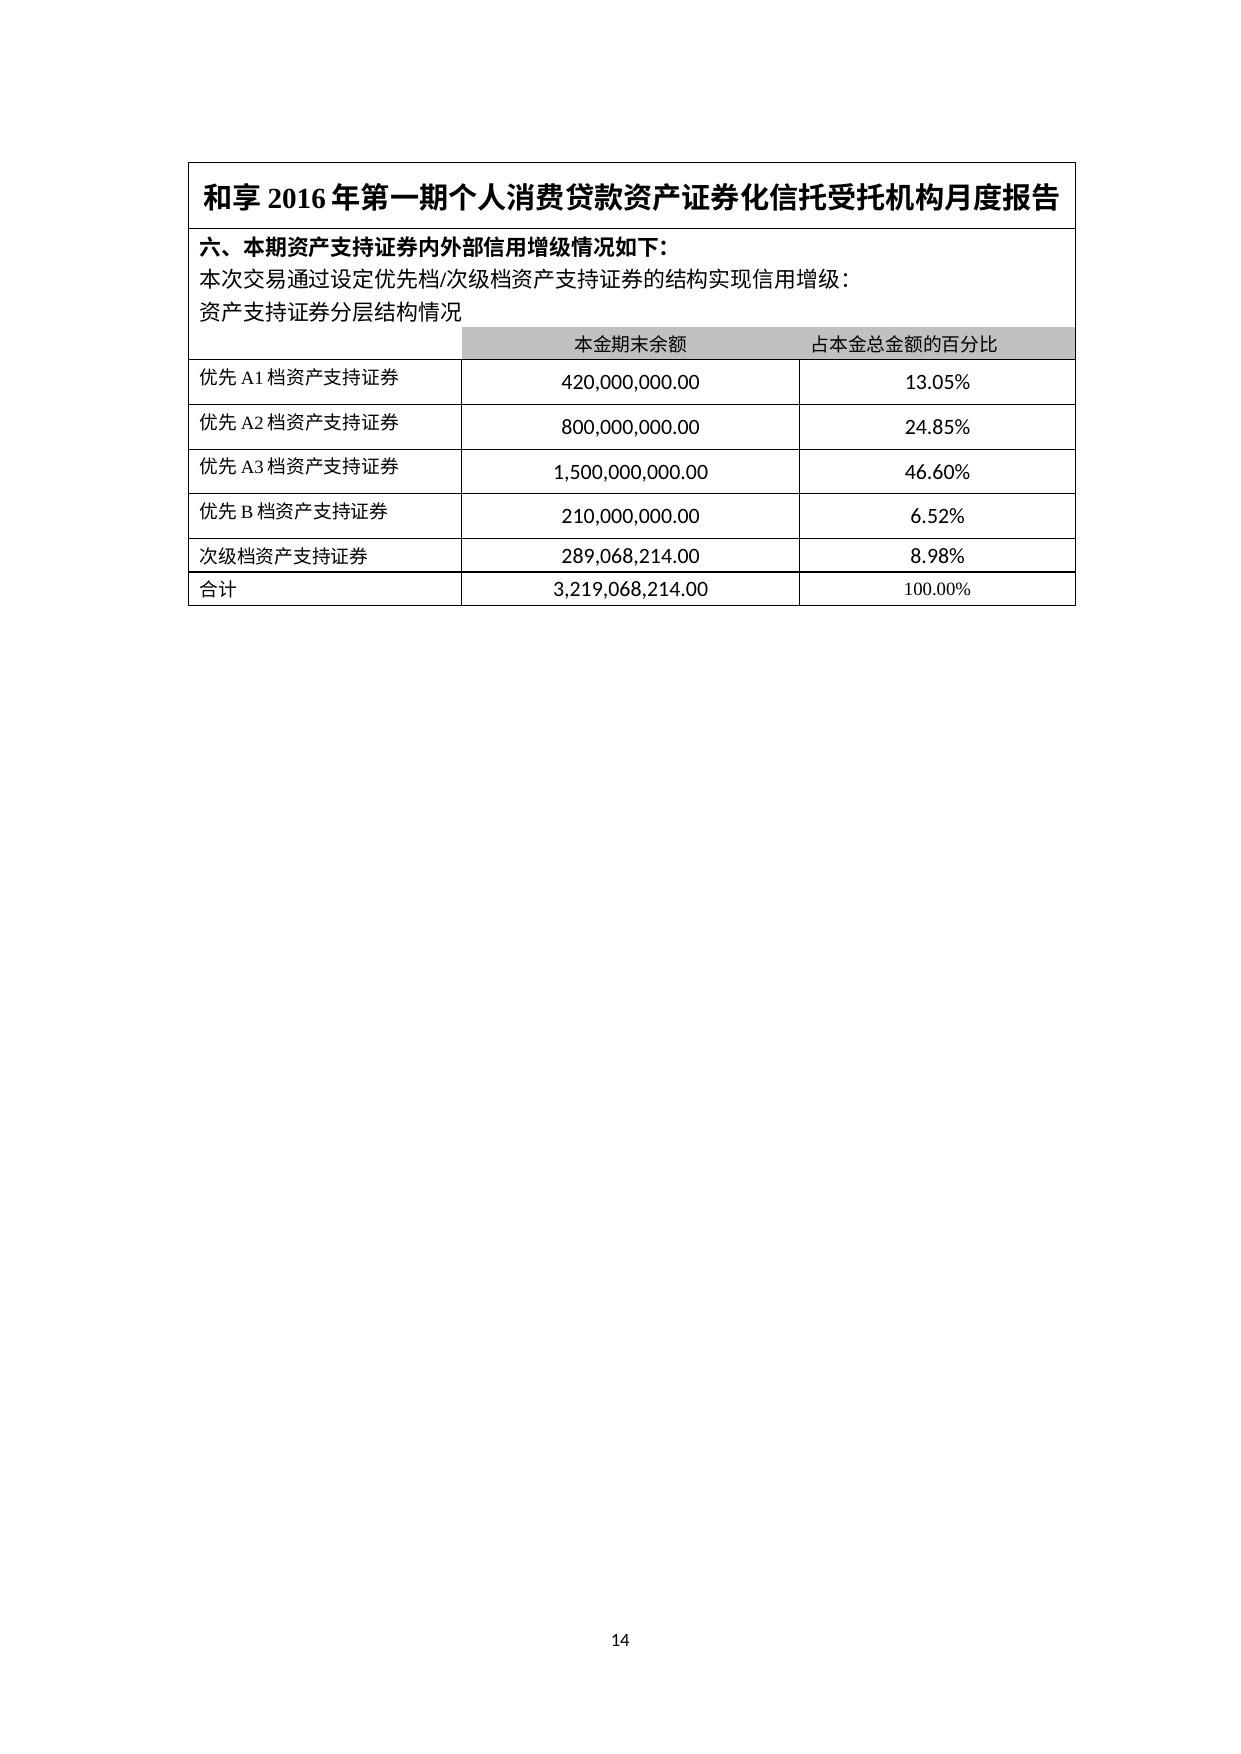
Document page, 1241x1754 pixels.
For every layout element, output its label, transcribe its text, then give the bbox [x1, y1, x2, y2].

table_cell 100.00% [800, 573, 1075, 605]
table_cell [462, 539, 799, 571]
table_cell [800, 450, 1075, 493]
table_cell 优先A1档资产支持证券 [189, 360, 461, 404]
table_cell 优先A2档资产支持证券 [189, 405, 461, 448]
table_cell [462, 573, 799, 605]
table_cell 优先A3档资产支持证券 [189, 450, 461, 493]
table_cell [800, 360, 1075, 404]
table_cell 资产支持证券分层结构情况 [189, 294, 1075, 327]
table_cell 六、本期资产支持证券内外部信用增级情况如下： 本次交易通过设定优先档/次级档资产支持证券的结构实现信用增级： [189, 229, 1075, 294]
table_cell 占本金总金额的百分比 [799, 327, 1075, 359]
table_cell [800, 539, 1075, 571]
table_cell 合计 [189, 573, 461, 605]
table_cell 优先B档资产支持证券 [189, 494, 461, 538]
table_cell [189, 327, 462, 359]
table_header 和享2016年第一期个人消费贷款资产证券化信托受托机构月度报告 [189, 163, 1075, 228]
table_cell [462, 450, 799, 493]
table_cell [800, 494, 1075, 538]
table_cell [800, 405, 1075, 448]
table_cell [462, 494, 799, 538]
table_cell 次级档资产支持证券 [189, 539, 461, 571]
table_cell [462, 405, 799, 448]
table_cell [462, 360, 799, 404]
table_cell 本金期末余额 [462, 327, 799, 359]
